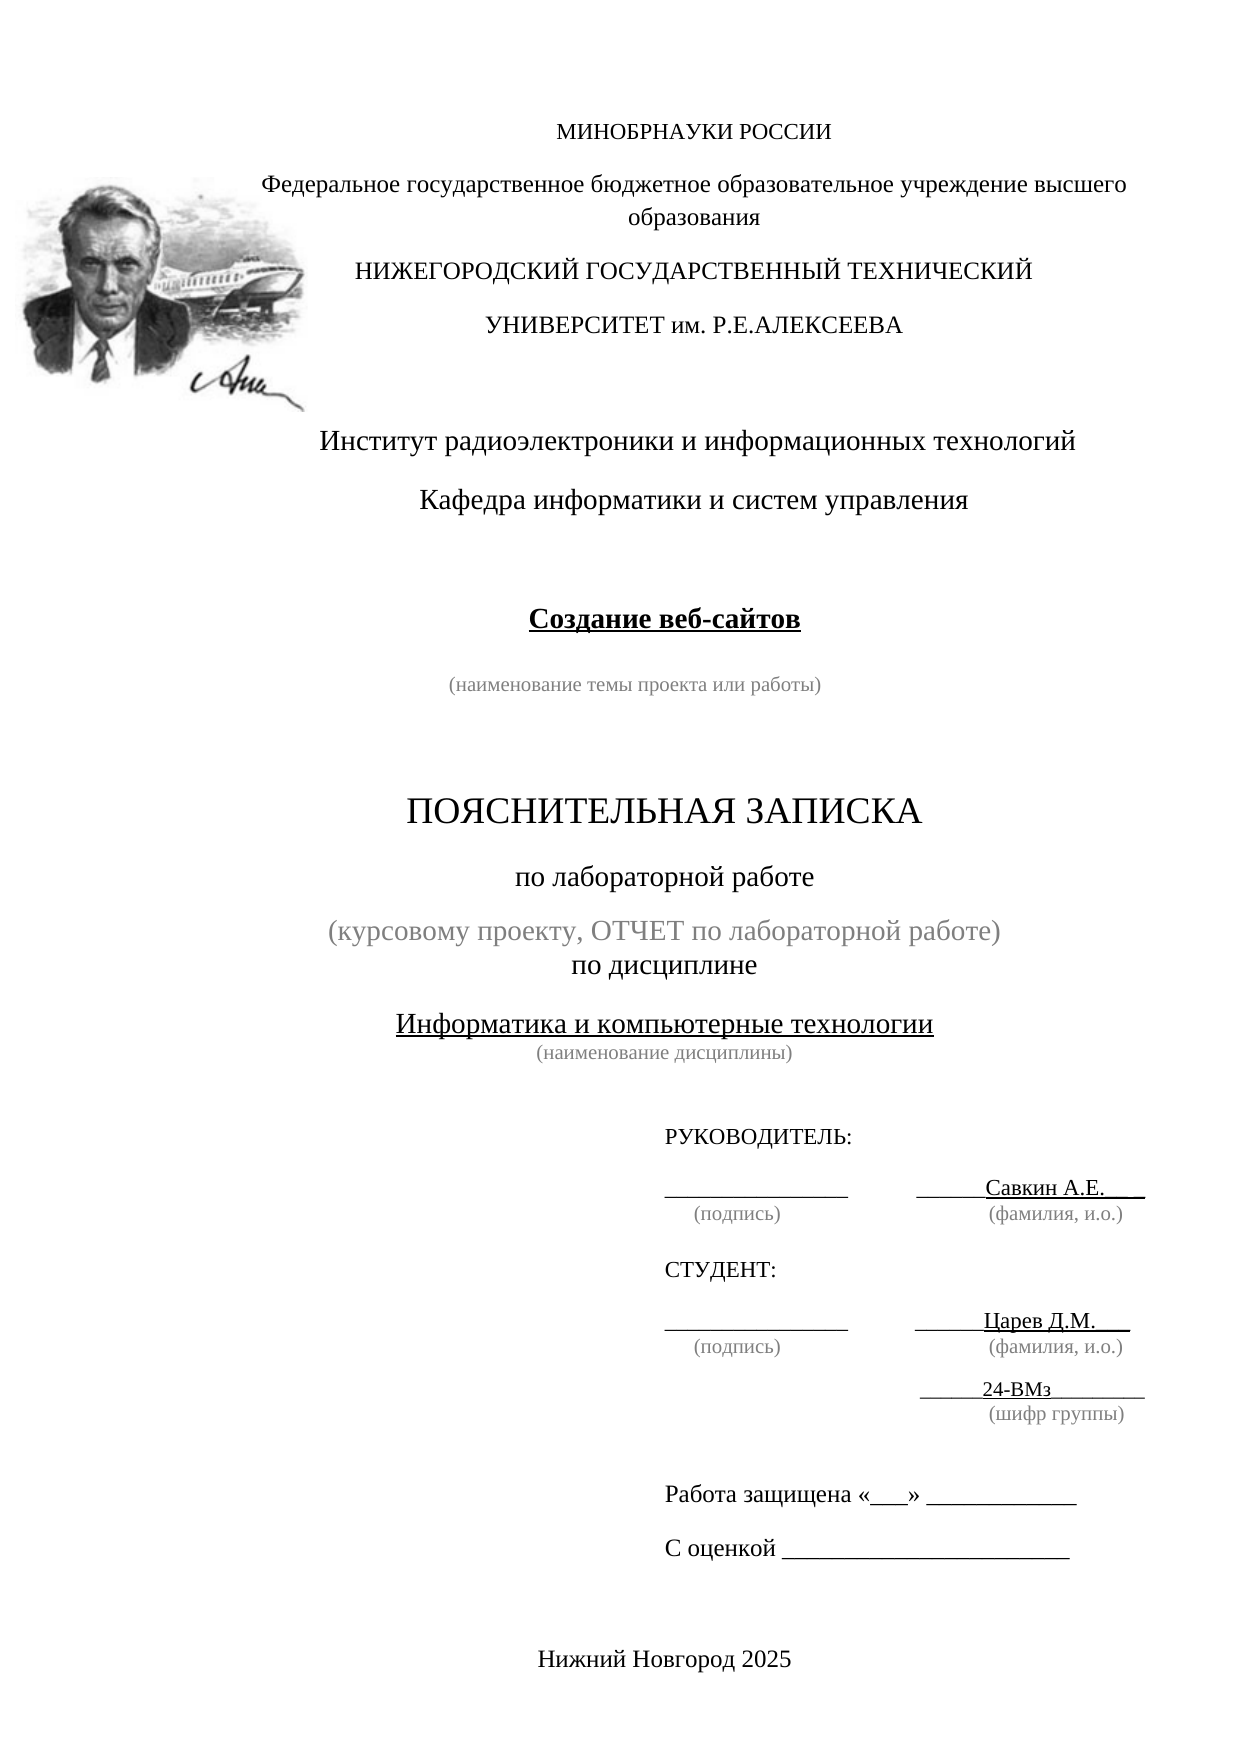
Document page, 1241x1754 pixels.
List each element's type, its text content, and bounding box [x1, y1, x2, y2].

text ________________ ______Савкин А.Е.__ _ [664, 1174, 1152, 1201]
text Кафедра информатики и систем управления [236, 482, 1152, 516]
text НИЖЕГОРОДСКИЙ ГОСУДАРСТВЕННЫЙ ТЕХНИЧЕСКИЙ [236, 256, 1152, 285]
text Институт радиоэлектроники и информационных технологий [236, 423, 1152, 457]
text Создание веб-сайтов [177, 601, 1152, 635]
text (шифр группы) [664, 1401, 1152, 1425]
text (наименование темы проекта или работы) [118, 672, 1152, 696]
text (подпись) (фамилия, и.о.) [664, 1334, 1152, 1358]
text ________________ ______Царев Д.М.___ [664, 1308, 1152, 1334]
text Федеральное государственное бюджетное образовательное учреждение высшего образования [236, 169, 1152, 231]
text (наименование дисциплины) [177, 1040, 1152, 1064]
text МИНОБРНАУКИ РОССИИ [236, 118, 1152, 144]
text по дисциплине [177, 947, 1152, 981]
text ПОЯСНИТЕЛЬНАЯ ЗАПИСКА [177, 789, 1152, 832]
text УНИВЕРСИТЕТ им. Р.Е.АЛЕКСЕЕВА [236, 310, 1152, 339]
text (курсовому проекту, ОТЧЕТ по лабораторной работе) [177, 913, 1152, 947]
text СТУДЕНТ: [664, 1257, 1152, 1283]
text по лабораторной работе [177, 859, 1152, 893]
text С оценкой _______________________ [664, 1533, 1152, 1562]
text РУКОВОДИТЕЛЬ: [664, 1123, 1152, 1150]
text Информатика и компьютерные технологии [177, 1006, 1152, 1040]
text ______24-ВМз_________ [664, 1377, 1152, 1401]
text (подпись) (фамилия, и.о.) [664, 1201, 1152, 1225]
text Работа защищена «___» ____________ [664, 1479, 1152, 1508]
